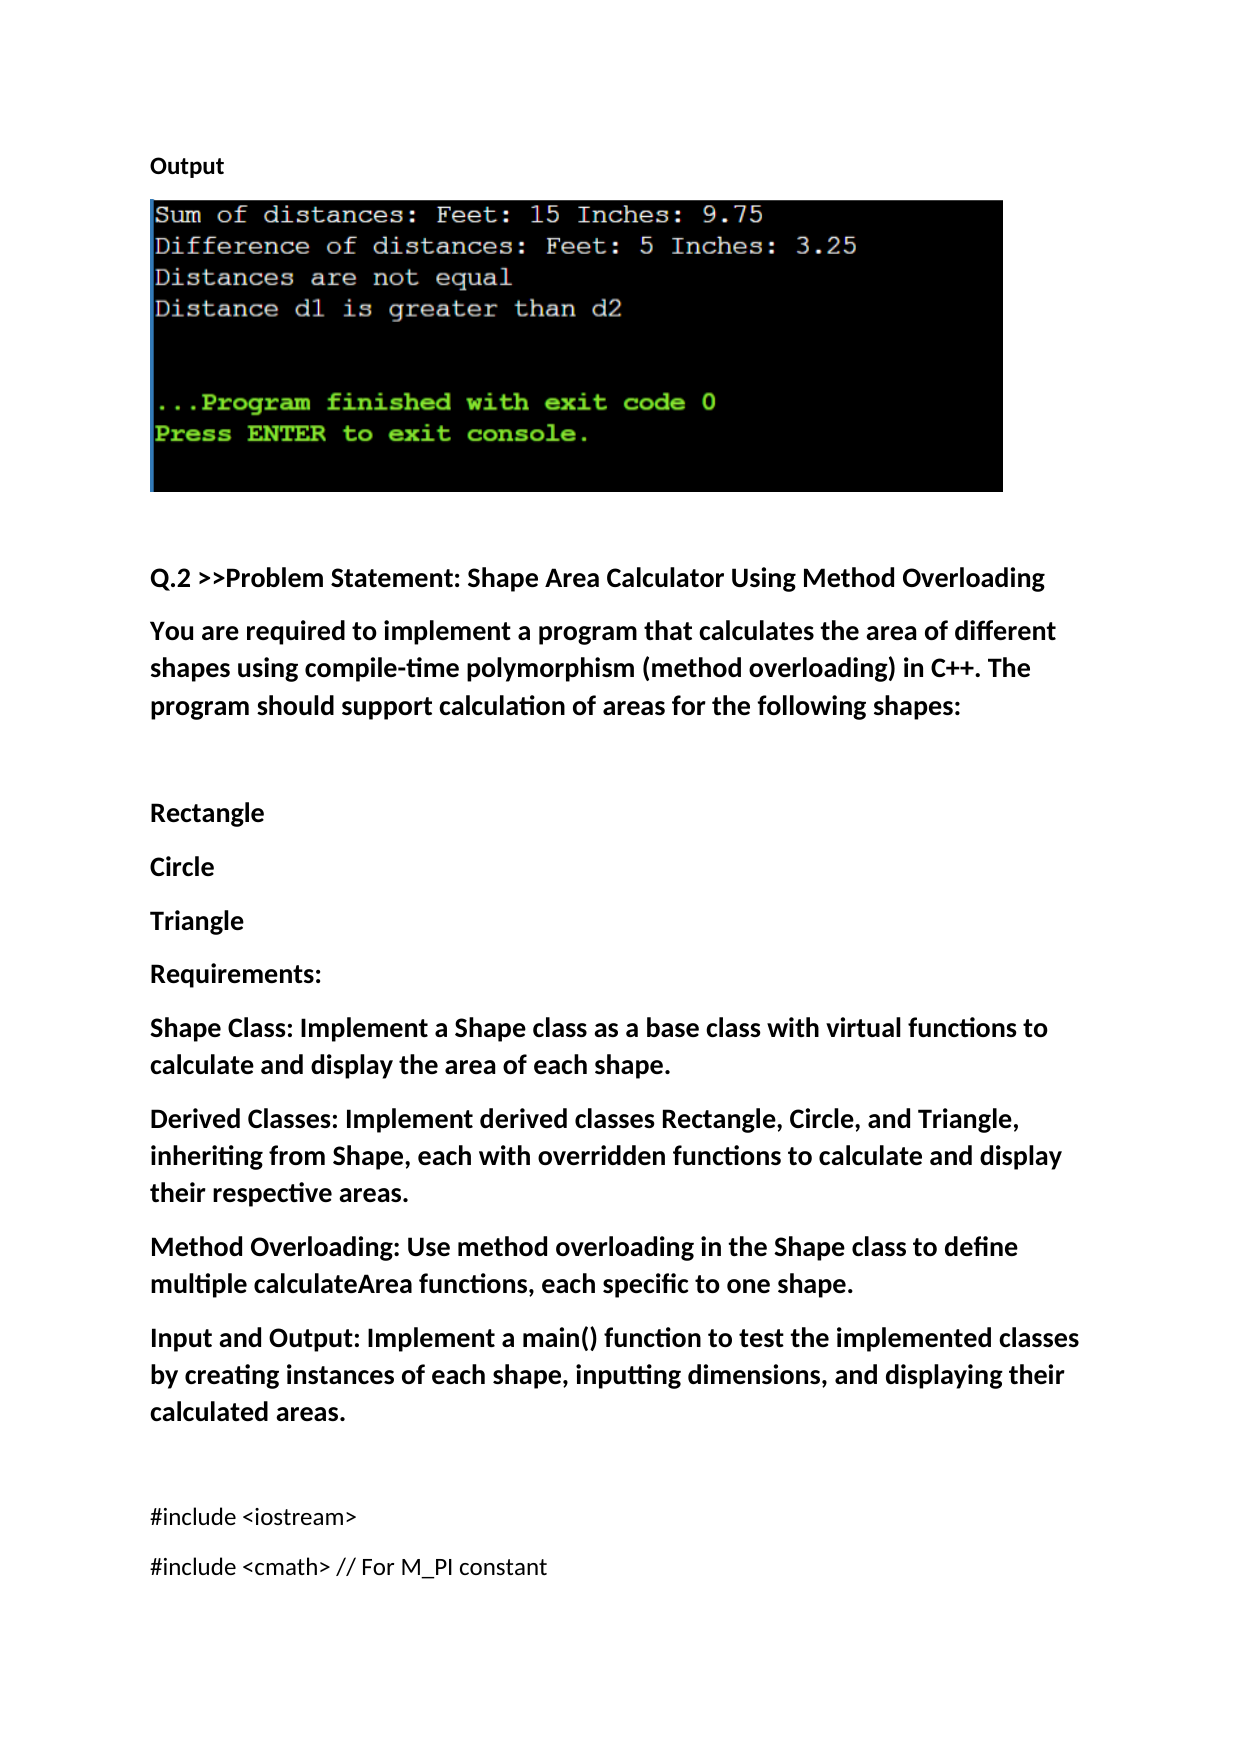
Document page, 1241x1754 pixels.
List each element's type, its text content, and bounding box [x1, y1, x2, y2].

text Derived Classes: Implement derived classes Rectangle, Circle, and Triangle, inheriting from Shape, each with overridden functions to calculate and display their respective areas. [150, 1101, 1090, 1209]
text Rectangle [150, 795, 1090, 829]
text #include <iostream> [150, 1501, 1090, 1532]
text Shape Class: Implement a Shape class as a base class with virtual functions to calculate and display the area of each shape. [150, 1010, 1090, 1082]
text Input and Output: Implement a main() function to test the implemented classes by creating instances of each shape, inputting dimensions, and displaying their calculated areas. [150, 1320, 1090, 1428]
text Method Overloading: Use method overloading in the Shape class to define multiple calculateArea functions, each specific to one shape. [150, 1229, 1090, 1300]
text Q.2 >>Problem Statement: Shape Area Calculator Using Method Overloading [150, 560, 1090, 594]
text Requirements: [150, 956, 1090, 991]
text You are required to implement a program that calculates the area of different shapes using compile-time polymorphism (method overloading) in C++. The program should support calculation of areas for the following shapes: [150, 613, 1090, 722]
text Output [150, 150, 1090, 181]
text Triangle [150, 903, 1090, 937]
text #include <cmath> // For M_PI constant [150, 1551, 1090, 1581]
picture [150, 199, 1003, 492]
text Circle [150, 849, 1090, 883]
